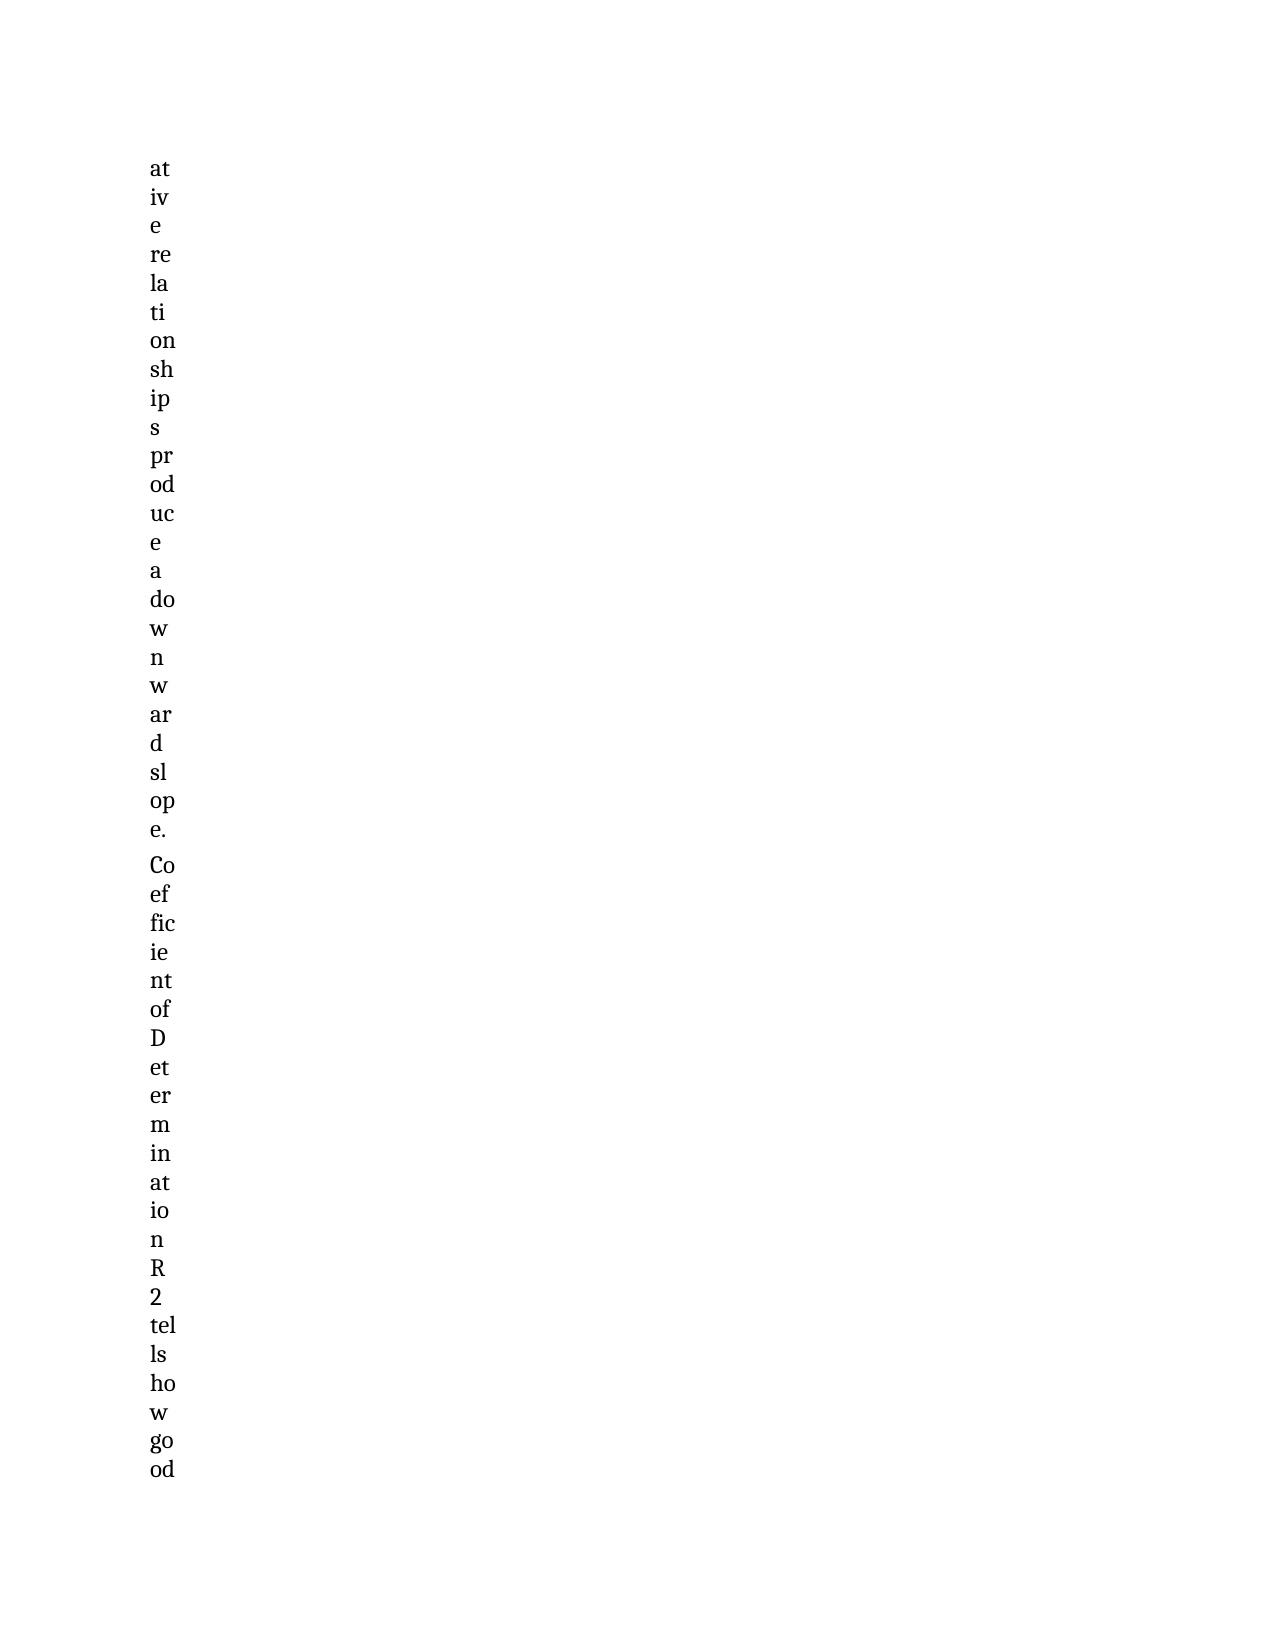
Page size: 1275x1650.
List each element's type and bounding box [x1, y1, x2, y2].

table_cell [139, 848, 187, 1484]
table_cell [139, 150, 187, 847]
